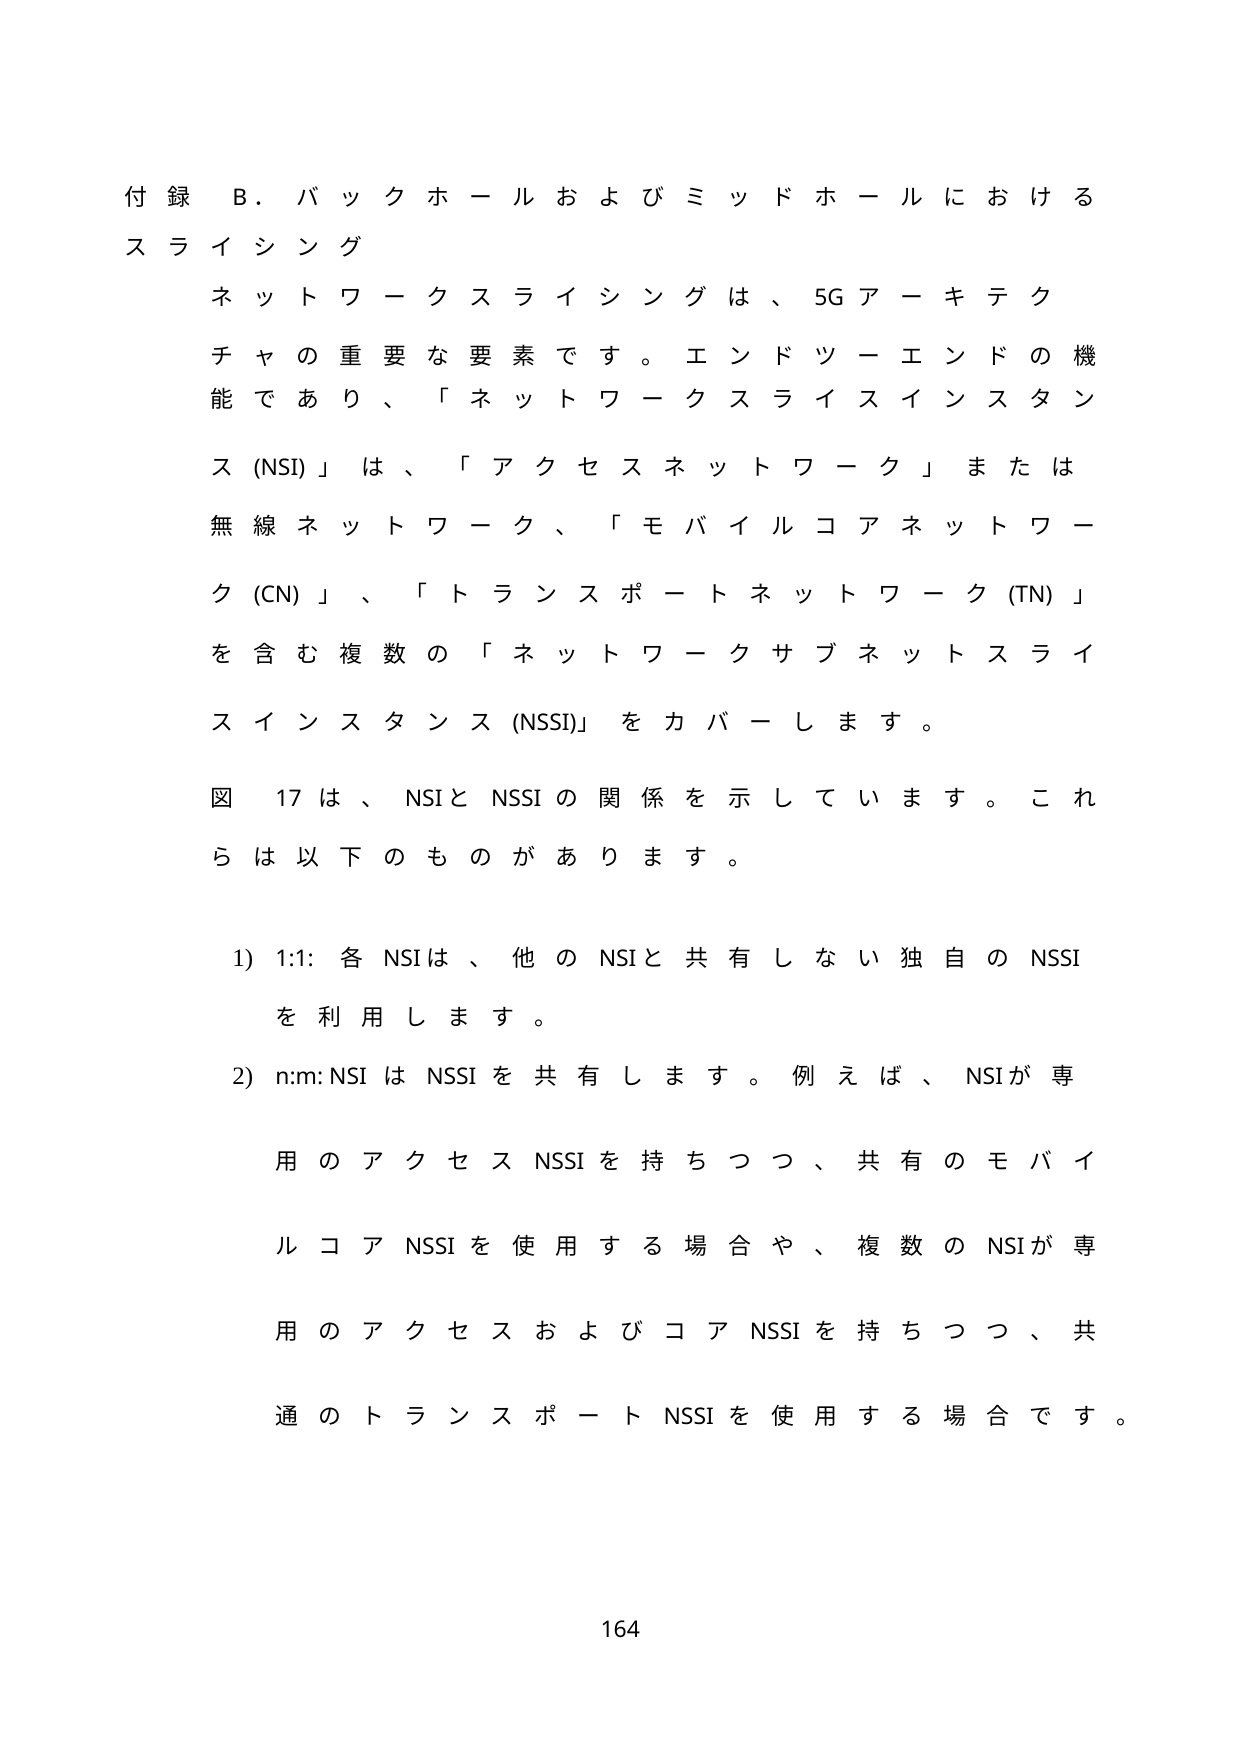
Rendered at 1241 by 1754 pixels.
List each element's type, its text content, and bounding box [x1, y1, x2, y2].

list n:m: NSIはNSSIを共有します。例えば、NSIが専用のアクセスNSSIを持ちつつ、共有のモバイルコアNSSIを使用する場合や、複数のNSIが専用のアクセスおよびコアNSSIを持ちつつ、共通のトランスポートNSSIを使用する場合です。 [226, 1041, 1116, 1448]
text 付録 B．バックホールおよびミッドホールにおけるスライシング [124, 162, 1116, 262]
text ネットワークスライシングは、5Gアーキテクチャの重要な要素です。エンドツーエンドの機能であり、「ネットワークスライスインスタンス(NSI)」は、「アクセスネットワーク」または無線ネットワーク、「モバイルコアネットワーク(CN)」、「トランスポートネットワーク(TN)」を含む複数の「ネットワークサブネットスライスインスタンス(NSSI)」をカバーします。 [198, 262, 1116, 754]
text 図 17は、NSIとNSSIの関係を示しています。これらは以下のものがあります。 [198, 763, 1116, 872]
list 1:1: 各NSIは、他のNSIと共有しない独自のNSSIを利用します。 [226, 923, 1116, 1032]
